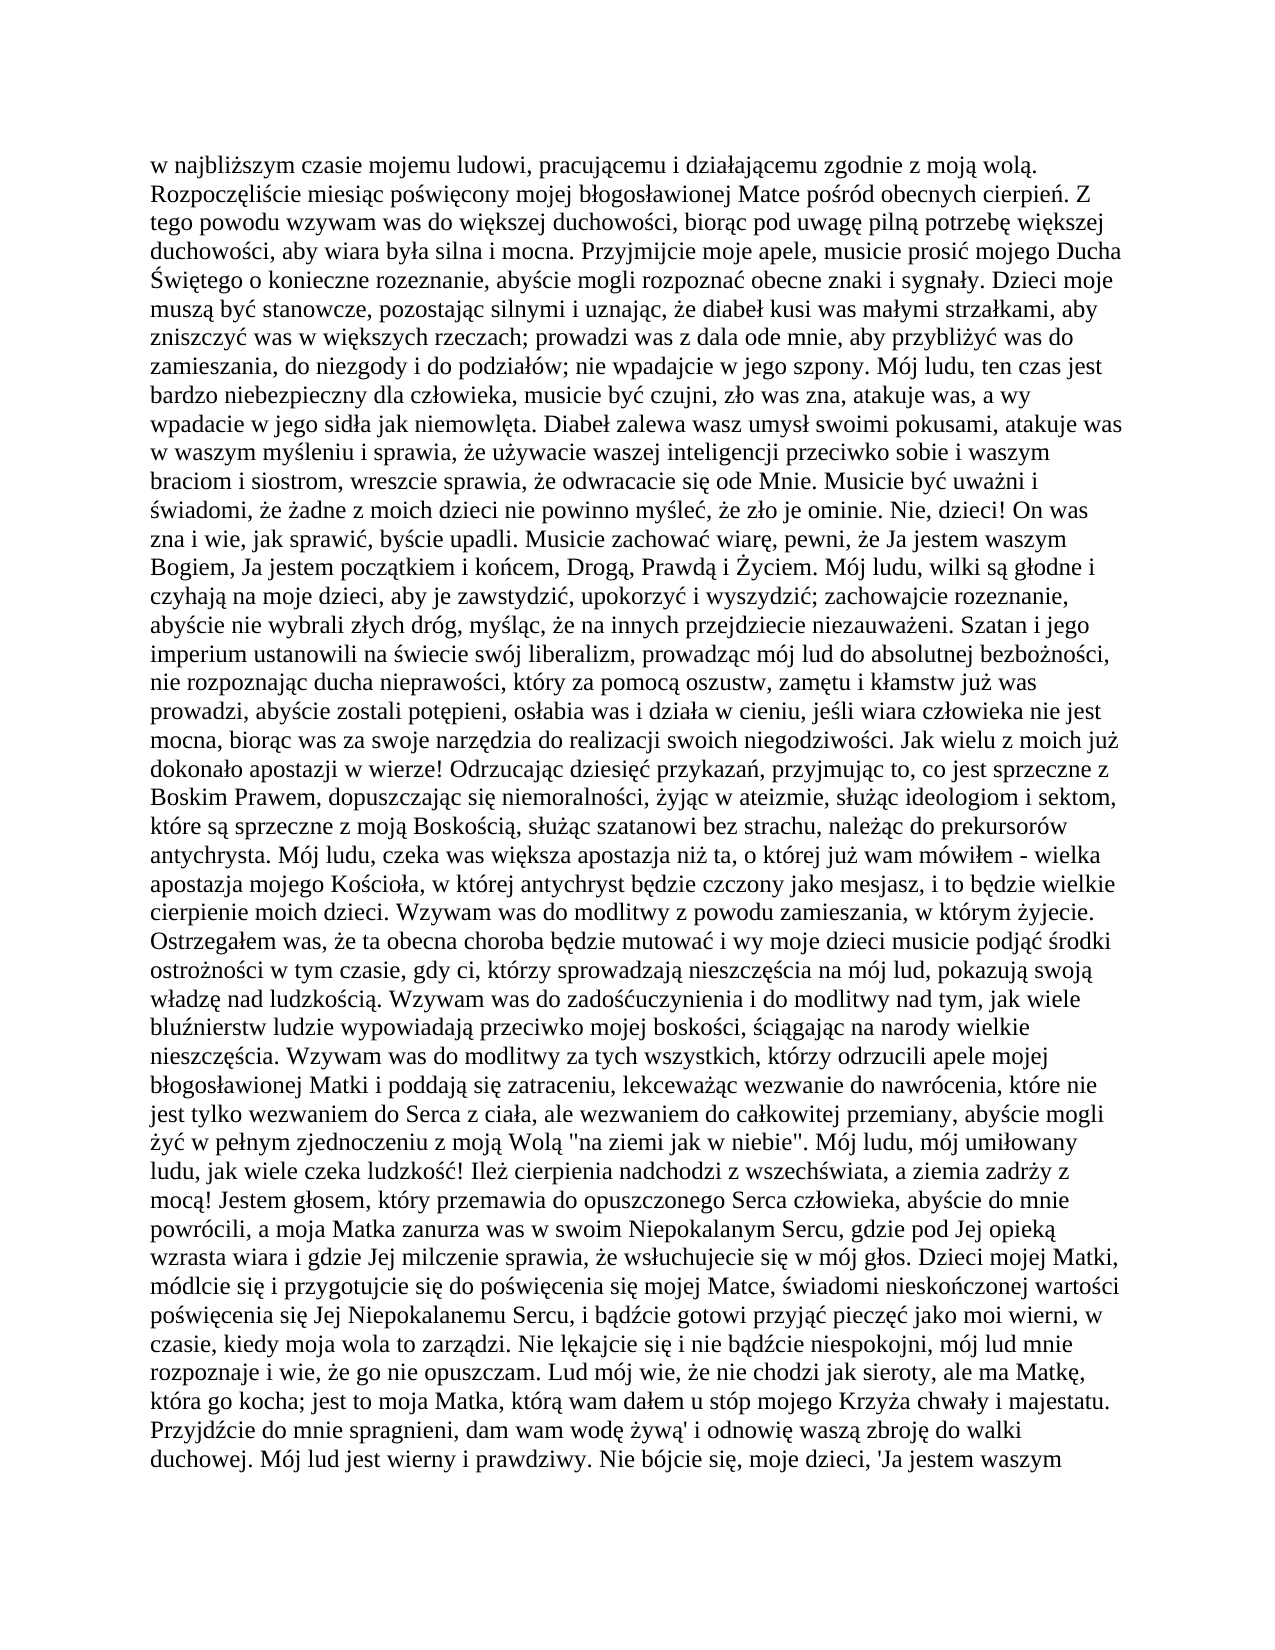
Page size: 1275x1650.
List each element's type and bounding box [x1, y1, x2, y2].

text [150, 150, 1125, 1472]
